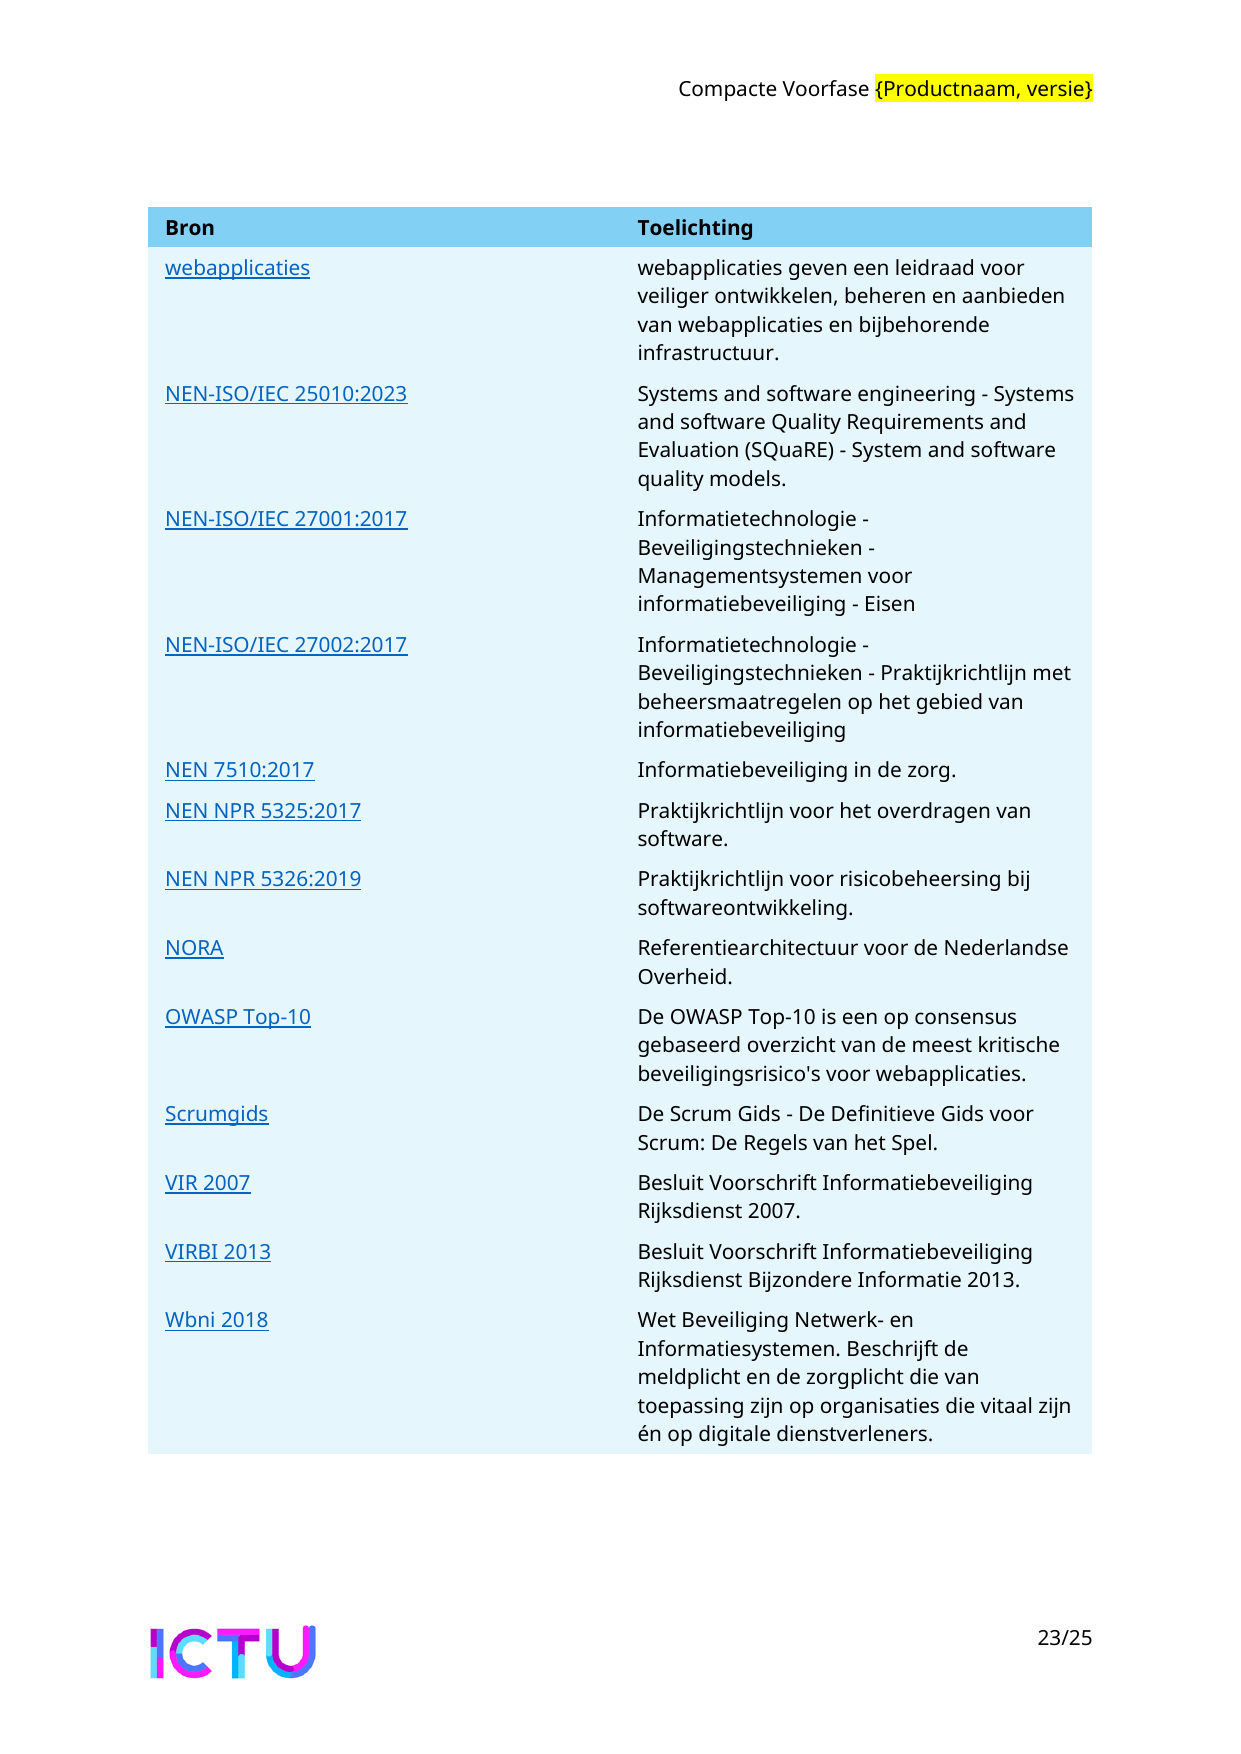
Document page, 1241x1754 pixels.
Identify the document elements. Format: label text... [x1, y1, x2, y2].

table_cell Systems and software engineering - Systems and software Quality Requirements and Evaluation (SQuaRE) - System and software quality models. [620, 373, 1092, 498]
table_cell De OWASP Top-10 is een op consensus gebaseerd overzicht van de meest kritische beveiligingsrisico's voor webapplicaties. [620, 996, 1092, 1093]
table_cell OWASP Top-10 [148, 996, 620, 1093]
table_cell De Scrum Gids - De Definitieve Gids voor Scrum: De Regels van het Spel. [620, 1093, 1092, 1162]
table_cell Praktijkrichtlijn voor risicobeheersing bij softwareontwikkeling. [620, 859, 1092, 927]
table_cell NEN 7510:2017 [148, 750, 620, 790]
table_header Toelichting [620, 207, 1092, 247]
table_cell Informatiebeveiliging in de zorg. [620, 750, 1092, 790]
table_cell Besluit Voorschrift Informatiebeveiliging Rijksdienst Bijzondere Informatie 2013. [620, 1231, 1092, 1299]
table_cell Praktijkrichtlijn voor het overdragen van software. [620, 790, 1092, 859]
table_cell NORA [148, 928, 620, 996]
table_cell Informatietechnologie - Beveiligingstechnieken - Praktijkrichtlijn met beheersmaatregelen op het gebied van informatiebeveiliging [620, 624, 1092, 749]
table_cell Referentiearchitectuur voor de Nederlandse Overheid. [620, 928, 1092, 996]
table_cell NEN-ISO/IEC 27001:2017 [148, 498, 620, 624]
table_cell Wbni 2018 [148, 1300, 620, 1454]
picture [148, 1623, 319, 1683]
table_header Bron [148, 207, 620, 247]
table_cell VIRBI 2013 [148, 1231, 620, 1299]
table_cell NEN NPR 5326:2019 [148, 859, 620, 927]
table_cell NEN-ISO/IEC 25010:2023 [148, 373, 620, 498]
table_cell NCSC ICT-beveiligingsrichtlijnen voor webapplicaties [148, 247, 620, 373]
table_cell Informatietechnologie - Beveiligingstechnieken - Managementsystemen voor informatiebeveiliging - Eisen [620, 498, 1092, 624]
table_cell Scrumgids [148, 1093, 620, 1162]
table_cell Besluit Voorschrift Informatiebeveiliging Rijksdienst 2007. [620, 1162, 1092, 1231]
table_cell NEN NPR 5325:2017 [148, 790, 620, 859]
table_cell VIR 2007 [148, 1162, 620, 1231]
table_cell NEN-ISO/IEC 27002:2017 [148, 624, 620, 749]
